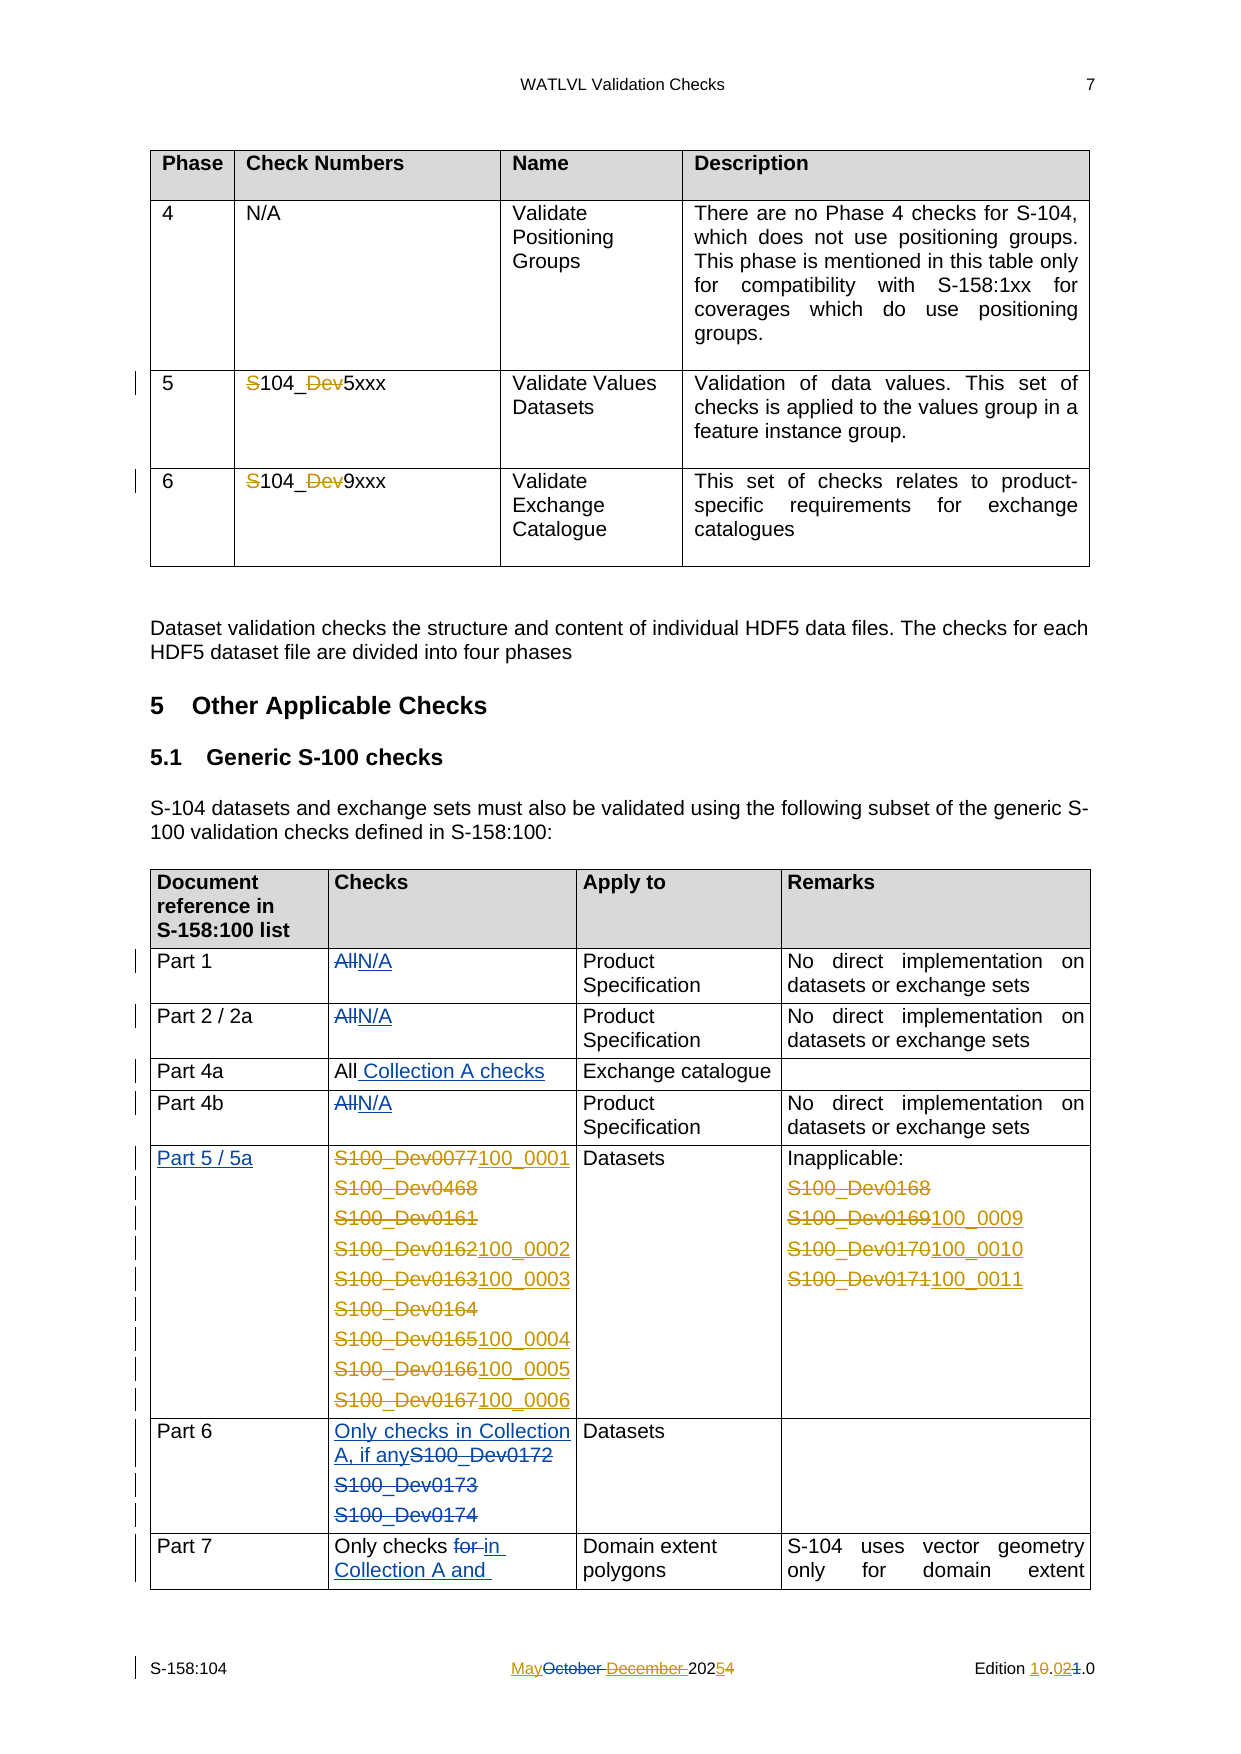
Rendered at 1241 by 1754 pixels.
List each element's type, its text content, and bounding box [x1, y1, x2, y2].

table_header Checks [329, 870, 576, 948]
table_cell No direct implementation on datasets or exchange sets [782, 1091, 1090, 1145]
table_cell [329, 1419, 576, 1533]
table_cell Inapplicable: [782, 1146, 1090, 1418]
table_header Check Numbers [235, 151, 500, 200]
table_cell Part 2 / 2a [151, 1004, 328, 1058]
table_cell Exchange catalogue [577, 1059, 781, 1089]
table_cell 5 [151, 371, 234, 468]
table_header Remarks [782, 870, 1090, 948]
table_cell [782, 1059, 1090, 1089]
table_cell Part 7 [151, 1534, 328, 1588]
table_header Description [683, 151, 1089, 200]
table_header Apply to [577, 870, 781, 948]
table_cell N/A [235, 201, 500, 370]
table_cell Part 4b [151, 1091, 328, 1145]
table_cell Validation of data values. This set of checks is applied to the values group in a feature instance group. [683, 371, 1089, 468]
table_header Document reference in S-158:100 list [151, 870, 328, 948]
table_cell Part 1 [151, 949, 328, 1003]
table_cell 104_9xxx [235, 469, 500, 566]
table_cell [329, 949, 576, 1003]
table_cell No direct implementation on datasets or exchange sets [782, 1004, 1090, 1058]
table_cell Validate Values Datasets [501, 371, 682, 468]
table_cell [329, 1091, 576, 1145]
table_cell 6 [151, 469, 234, 566]
table_cell [782, 1419, 1090, 1533]
table_cell 4 [151, 201, 234, 370]
table_cell Datasets [577, 1146, 781, 1418]
table_cell No direct implementation on datasets or exchange sets [782, 949, 1090, 1003]
table_cell Domain extent polygons [577, 1534, 781, 1588]
table_cell Validate Exchange Catalogue [501, 469, 682, 566]
table_cell Part 6 [151, 1419, 328, 1533]
text S-104 datasets and exchange sets must also be validated using the following subset of the generic S-100 validation checks defined in S-158:100: [150, 796, 1090, 844]
table_cell Only checks polygons [329, 1534, 576, 1588]
table_cell [329, 1004, 576, 1058]
subtitle Other Applicable Checks [150, 692, 1090, 720]
table_cell [151, 1146, 328, 1418]
table_header Name [501, 151, 682, 200]
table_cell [782, 1534, 1090, 1588]
table_cell Validate Positioning Groups [501, 201, 682, 370]
table_cell This set of checks relates to product-specific requirements for exchange catalogues [683, 469, 1089, 566]
table_header Phase [151, 151, 234, 200]
table_cell Datasets [577, 1419, 781, 1533]
table_cell All [329, 1059, 576, 1089]
table_cell [329, 1146, 576, 1418]
table_cell Product Specification [577, 1004, 781, 1058]
text Dataset validation checks the structure and content of individual HDF5 data files. The checks for each HDF5 dataset file are divided into four phases [150, 616, 1090, 663]
subtitle Generic S-100 checks [150, 745, 1090, 771]
table_cell Product Specification [577, 949, 781, 1003]
table_cell 104_5xxx [235, 371, 500, 468]
table_cell Part 4a [151, 1059, 328, 1089]
table_cell Product Specification [577, 1091, 781, 1145]
table_cell There are no Phase 4 checks for S-104, which does not use positioning groups. This phase is mentioned in this table only for compatibility with S-158:1xx for coverages which do use positioning groups. [683, 201, 1089, 370]
